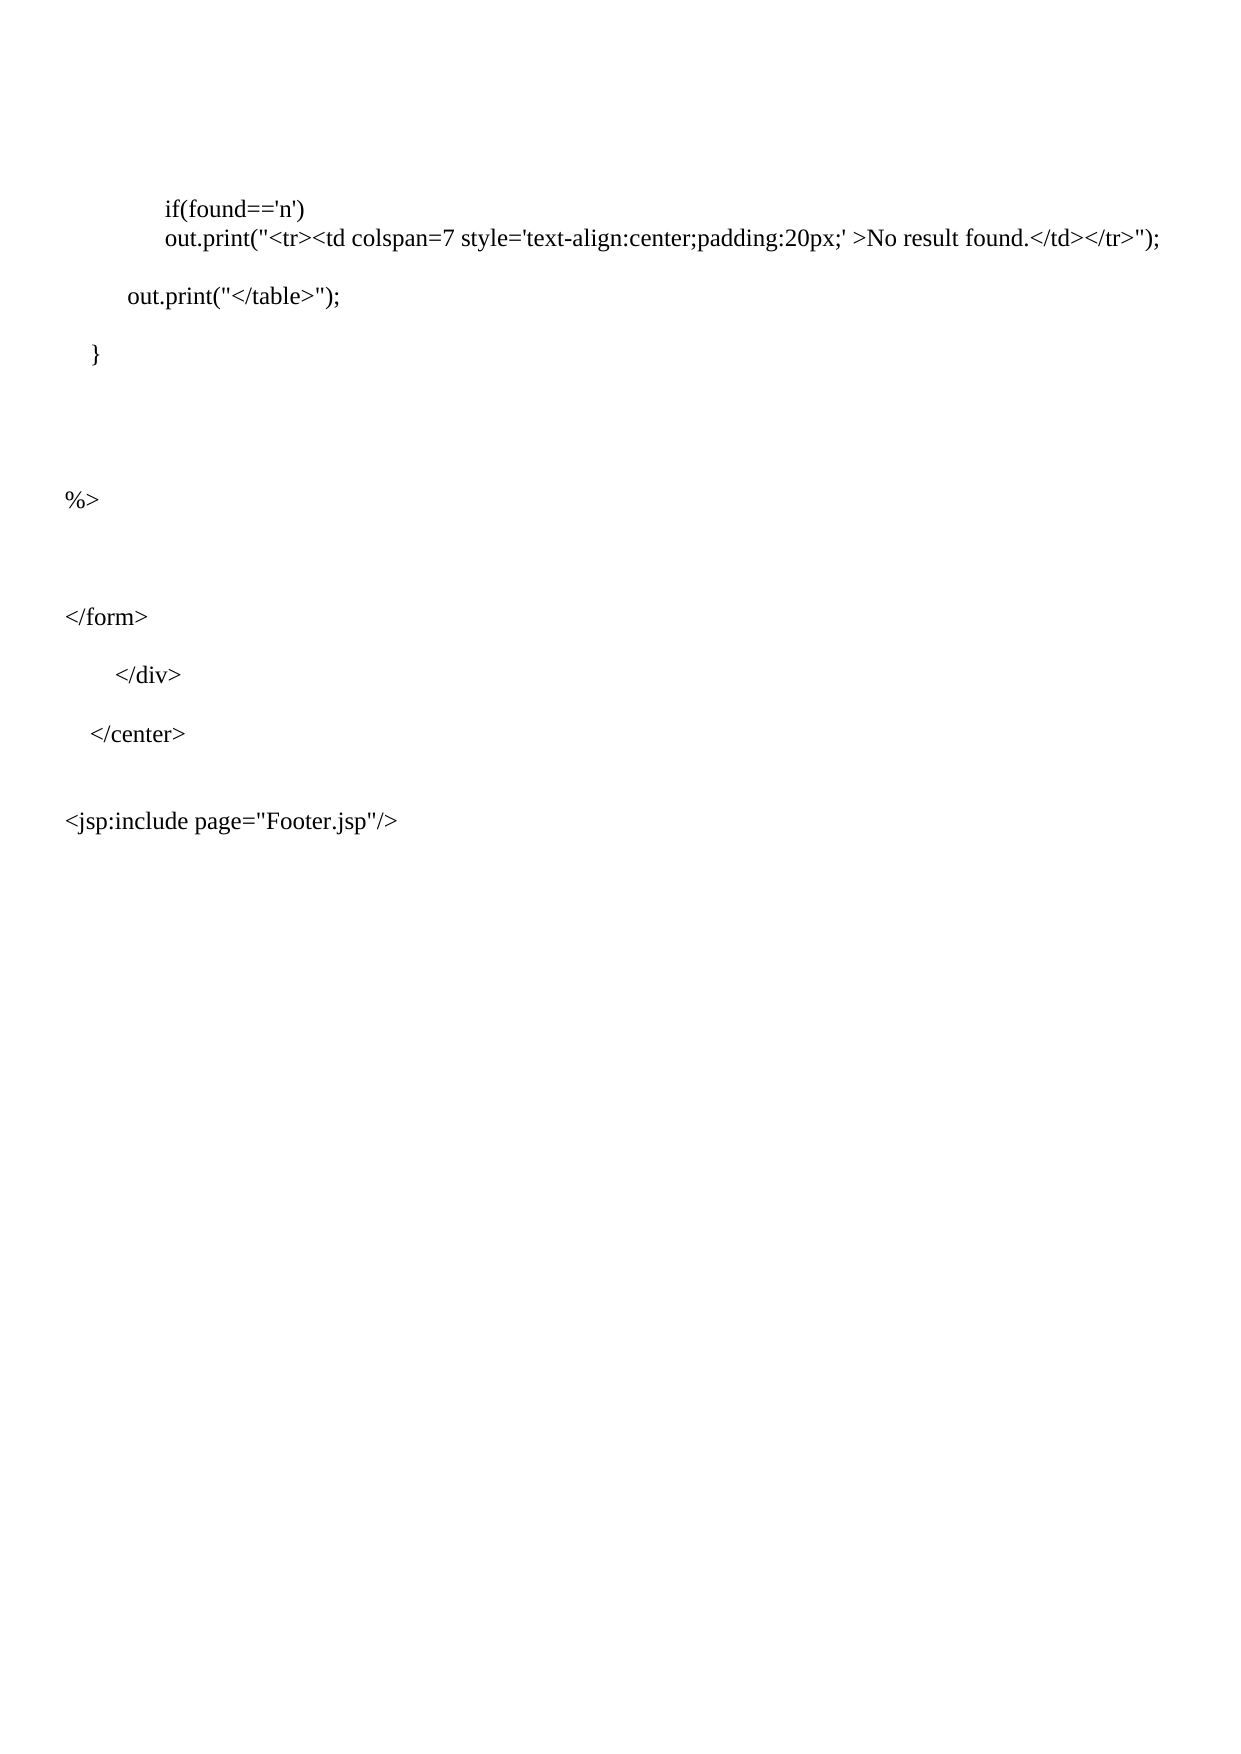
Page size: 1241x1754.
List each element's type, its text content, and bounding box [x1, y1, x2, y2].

text out.print("<tr><td colspan=7 style='text-align:center;padding:20px;' >No result found.</td></tr>"); [64, 223, 1190, 252]
text </form> [64, 602, 1190, 631]
text if(found=='n') [64, 194, 1190, 222]
text out.print("</table>"); [64, 281, 1190, 310]
text <jsp:include page="Footer.jsp"/> [64, 806, 1190, 835]
text </div> [64, 660, 1190, 689]
text </center> [64, 719, 1190, 747]
text %> [64, 485, 1190, 514]
text } [64, 339, 1190, 368]
